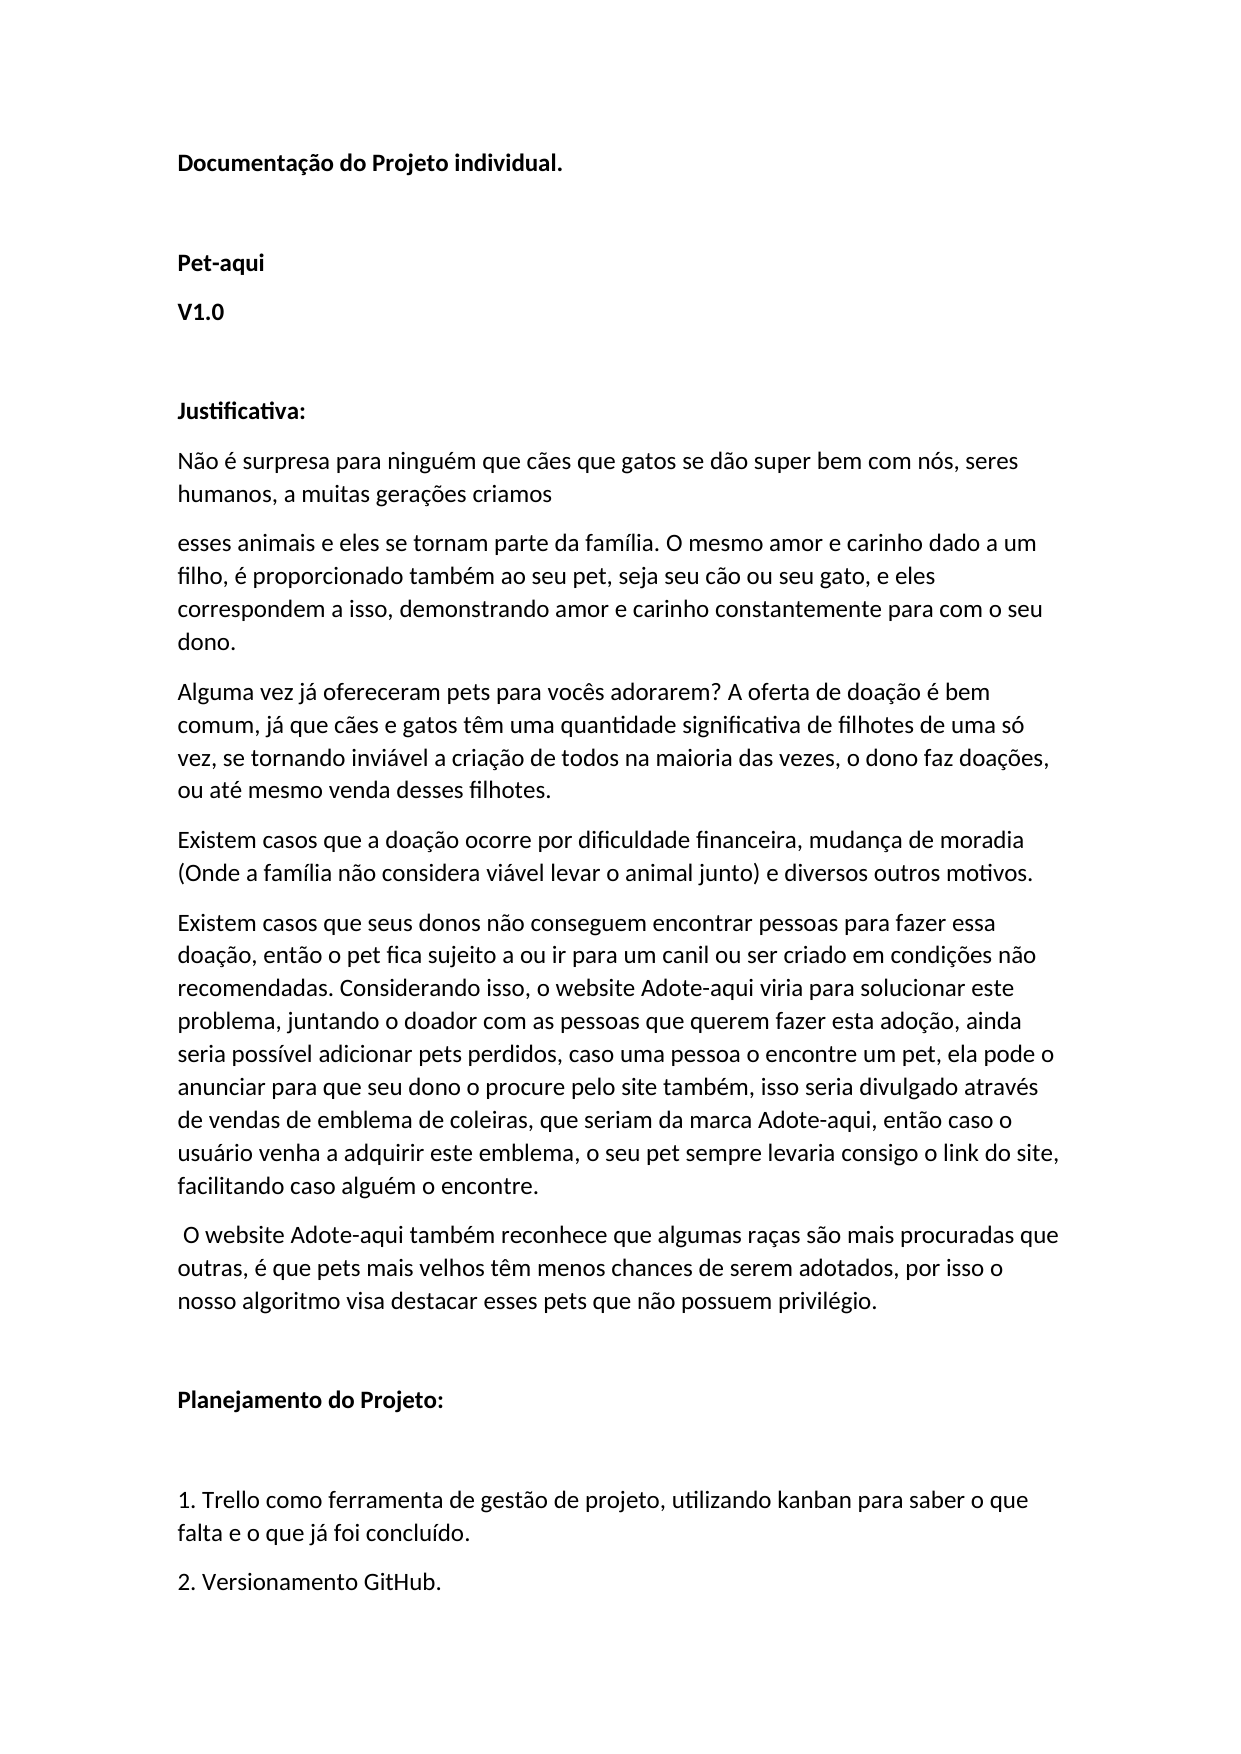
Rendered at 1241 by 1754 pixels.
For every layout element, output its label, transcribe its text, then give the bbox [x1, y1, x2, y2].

text O website Adote-aqui também reconhece que algumas raças são mais procuradas que outras, é que pets mais velhos têm menos chances de serem adotados, por isso o nosso algoritmo visa destacar esses pets que não possuem privilégio. [177, 1220, 1063, 1316]
text 1. Trello como ferramenta de gestão de projeto, utilizando kanban para saber o que falta e o que já foi concluído. [177, 1484, 1063, 1547]
text Existem casos que a doação ocorre por dificuldade financeira, mudança de moradia (Onde a família não considera viável levar o animal junto) e diversos outros motivos. [177, 824, 1063, 888]
text Alguma vez já ofereceram pets para vocês adorarem? A oferta de doação é bem comum, já que cães e gatos têm uma quantidade significativa de filhotes de uma só vez, se tornando inviável a criação de todos na maioria das vezes, o dono faz doações, ou até mesmo venda desses filhotes. [177, 676, 1063, 805]
text Pet-aqui [177, 247, 1063, 277]
text Justificativa: [177, 396, 1063, 426]
text esses animais e eles se tornam parte da família. O mesmo amor e carinho dado a um filho, é proporcionado também ao seu pet, seja seu cão ou seu gato, e eles correspondem a isso, demonstrando amor e carinho constantemente para com o seu dono. [177, 528, 1063, 657]
text Planejamento do Projeto: [177, 1385, 1063, 1415]
text 2. Versionamento GitHub. [177, 1566, 1063, 1597]
text Documentação do Projeto individual. [177, 148, 1063, 178]
text V1.0 [177, 296, 1063, 327]
text Existem casos que seus donos não conseguem encontrar pessoas para fazer essa doação, então o pet fica sujeito a ou ir para um canil ou ser criado em condições não recomendadas. Considerando isso, o website Adote-aqui viria para solucionar este problema, juntando o doador com as pessoas que querem fazer esta adoção, ainda seria possível adicionar pets perdidos, caso uma pessoa o encontre um pet, ela pode o anunciar para que seu dono o procure pelo site também, isso seria divulgado através de vendas de emblema de coleiras, que seriam da marca Adote-aqui, então caso o usuário venha a adquirir este emblema, o seu pet sempre levaria consigo o link do site, facilitando caso alguém o encontre. [177, 907, 1063, 1201]
text Não é surpresa para ninguém que cães que gatos se dão super bem com nós, seres humanos, a muitas gerações criamos [177, 445, 1063, 508]
